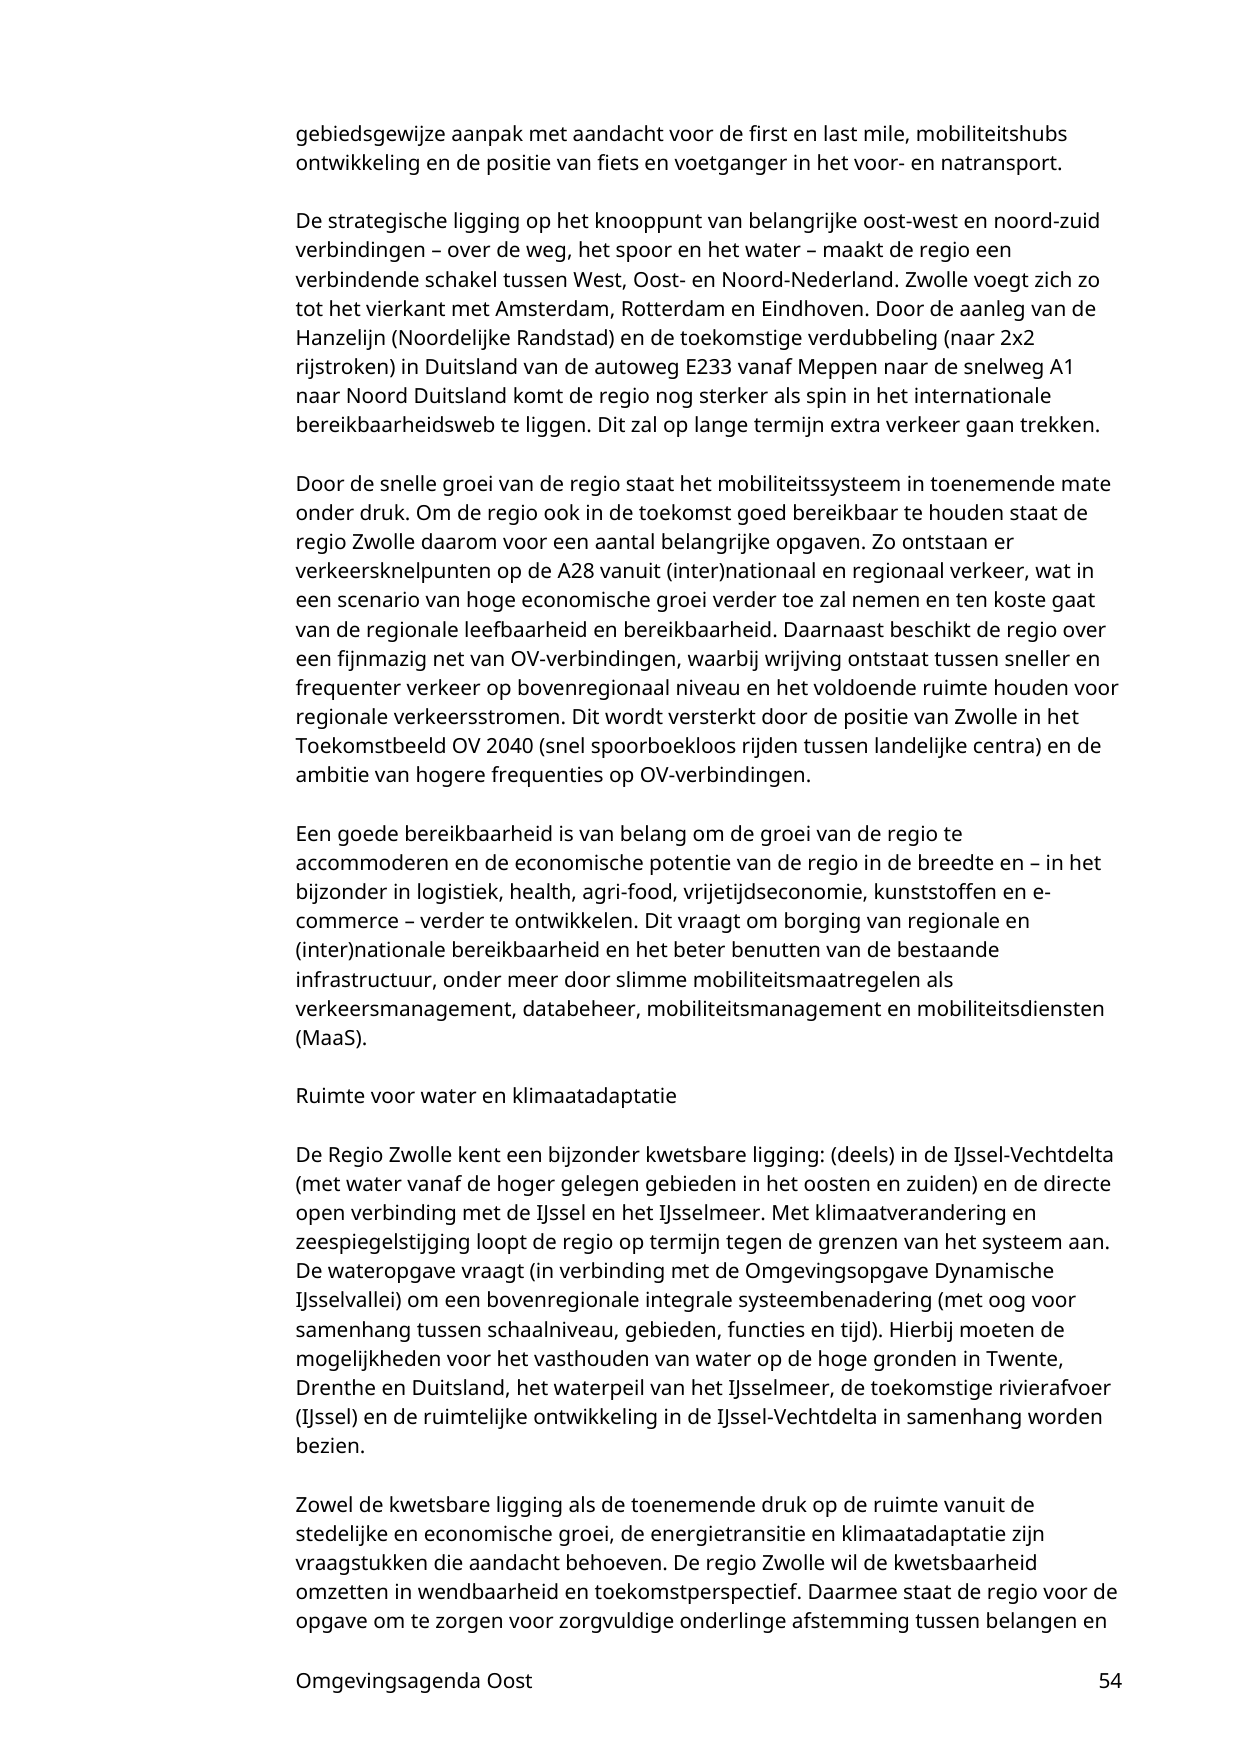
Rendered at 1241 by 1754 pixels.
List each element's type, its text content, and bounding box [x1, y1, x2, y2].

text De strategische ligging op het knooppunt van belangrijke oost-west en noord-zuid verbindingen – over de weg, het spoor en het water – maakt de regio een verbindende schakel tussen West, Oost- en Noord-Nederland. Zwolle voegt zich zo tot het vierkant met Amsterdam, Rotterdam en Eindhoven. Door de aanleg van de Hanzelijn (Noordelijke Randstad) en de toekomstige verdubbeling (naar 2x2 rijstroken) in Duitsland van de autoweg E233 vanaf Meppen naar de snelweg A1 naar Noord Duitsland komt de regio nog sterker als spin in het internationale bereikbaarheidsweb te liggen. Dit zal op lange termijn extra verkeer gaan trekken. [295, 206, 1122, 439]
text Ruimte voor water en klimaatadaptatie [118, 1081, 1122, 1110]
text Door de snelle groei van de regio staat het mobiliteitssysteem in toenemende mate onder druk. Om de regio ook in de toekomst goed bereikbaar te houden staat de regio Zwolle daarom voor een aantal belangrijke opgaven. Zo ontstaan er verkeersknelpunten op de A28 vanuit (inter)nationaal en regionaal verkeer, wat in een scenario van hoge economische groei verder toe zal nemen en ten koste gaat van de regionale leefbaarheid en bereikbaarheid. Daarnaast beschikt de regio over een fijnmazig net van OV-verbindingen, waarbij wrijving ontstaat tussen sneller en frequenter verkeer op bovenregionaal niveau en het voldoende ruimte houden voor regionale verkeersstromen. Dit wordt versterkt door de positie van Zwolle in het Toekomstbeeld OV 2040 (snel spoorboekloos rijden tussen landelijke centra) en de ambitie van hogere frequenties op OV-verbindingen. [295, 468, 1122, 789]
text De Regio Zwolle kent een bijzonder kwetsbare ligging: (deels) in de IJssel-Vechtdelta (met water vanaf de hoger gelegen gebieden in het oosten en zuiden) en de directe open verbinding met de IJssel en het IJsselmeer. Met klimaatverandering en zeespiegelstijging loopt de regio op termijn tegen de grenzen van het systeem aan. De wateropgave vraagt (in verbinding met de Omgevingsopgave Dynamische IJsselvallei) om een bovenregionale integrale systeembenadering (met oog voor samenhang tussen schaalniveau, gebieden, functies en tijd). Hierbij moeten de mogelijkheden voor het vasthouden van water op de hoge gronden in Twente, Drenthe en Duitsland, het waterpeil van het IJsselmeer, de toekomstige rivierafvoer (IJssel) en de ruimtelijke ontwikkeling in de IJssel-Vechtdelta in samenhang worden bezien. [295, 1139, 1122, 1460]
text Een goede bereikbaarheid is van belang om de groei van de regio te accommoderen en de economische potentie van de regio in de breedte en – in het bijzonder in logistiek, health, agri-food, vrijetijdseconomie, kunststoffen en e-commerce – verder te ontwikkelen. Dit vraagt om borging van regionale en (inter)nationale bereikbaarheid en het beter benutten van de bestaande infrastructuur, onder meer door slimme mobiliteitsmaatregelen als verkeersmanagement, databeheer, mobiliteitsmanagement en mobiliteitsdiensten (MaaS). [295, 818, 1122, 1051]
